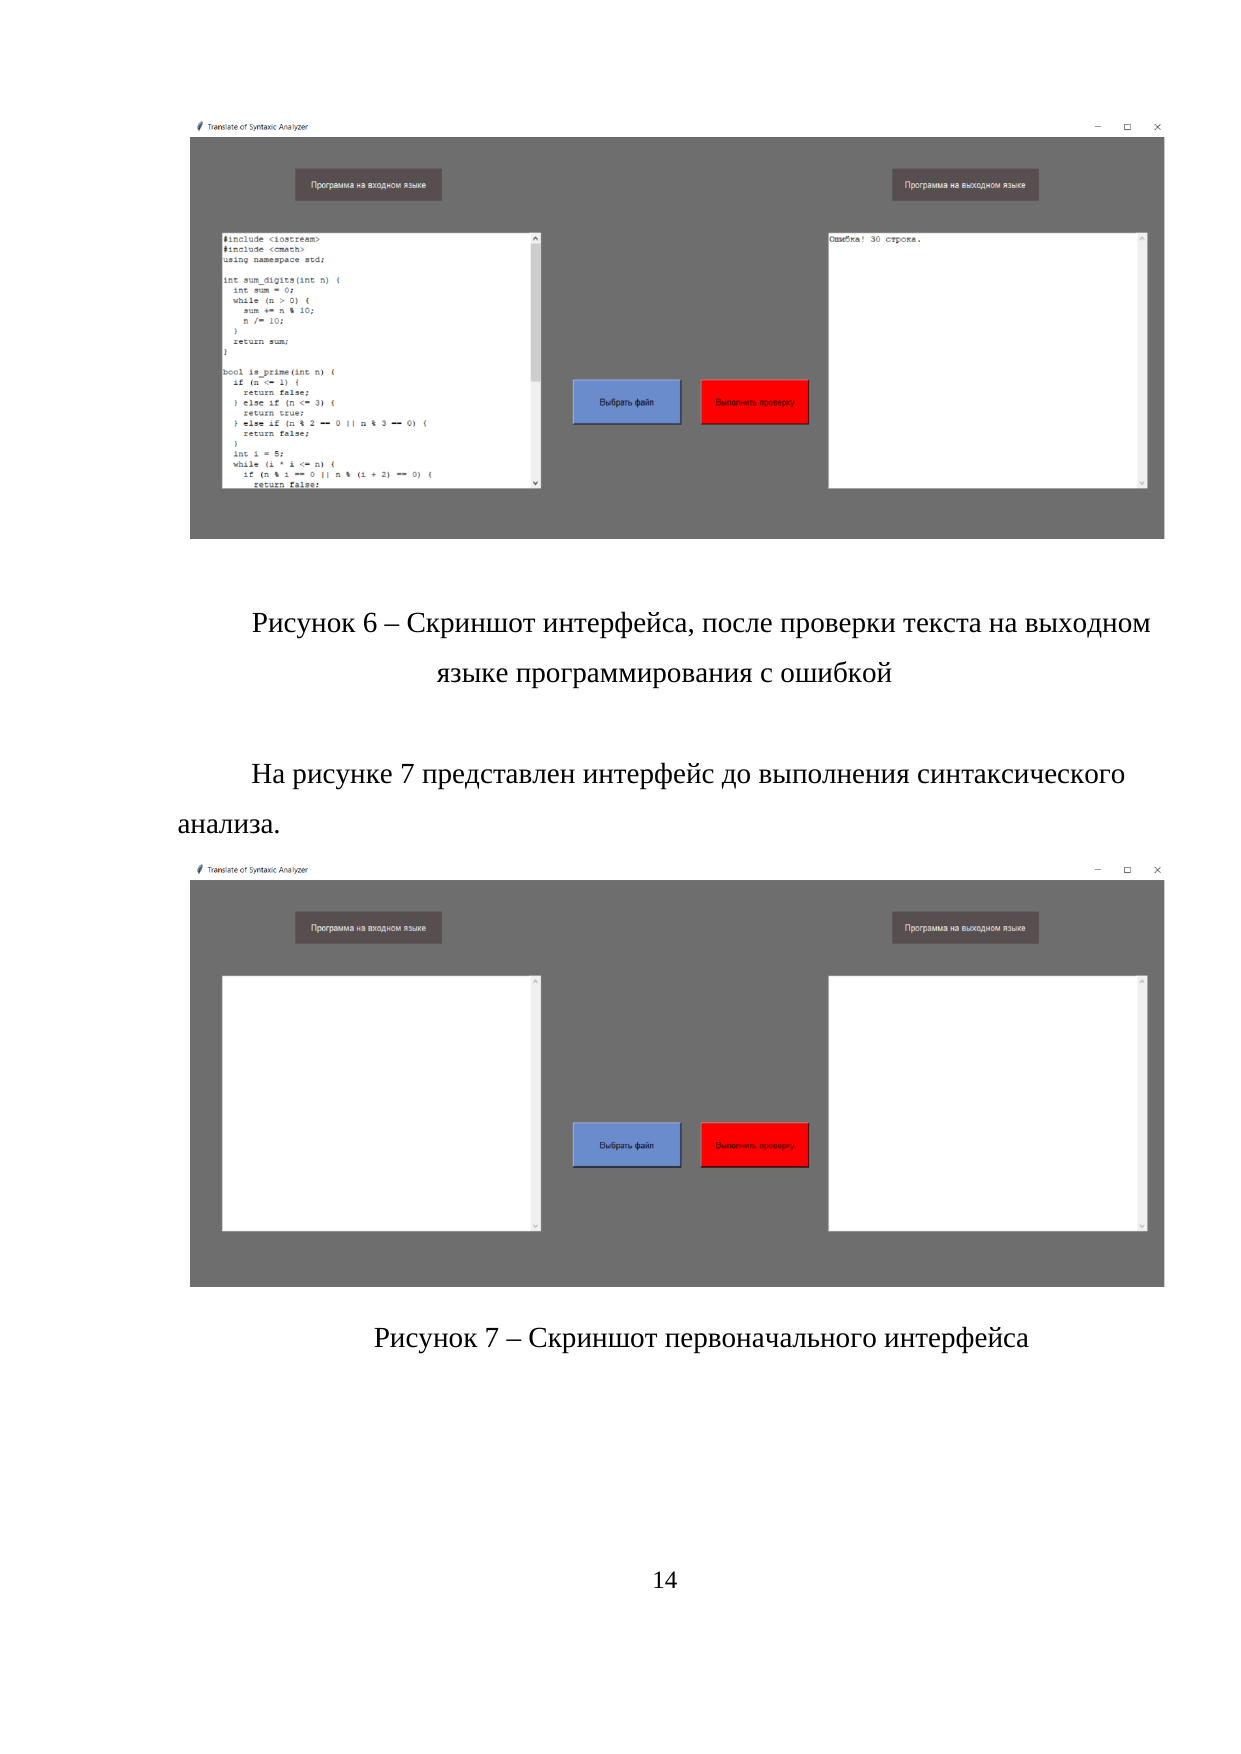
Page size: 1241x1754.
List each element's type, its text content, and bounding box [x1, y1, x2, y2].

picture [190, 118, 1165, 539]
text На рисунке 7 представлен интерфейс до выполнения синтаксического анализа. [177, 756, 1152, 840]
text Рисунок 6 – Скриншот интерфейса, после проверки текста на выходном языке программирования с ошибкой [177, 605, 1152, 689]
picture [190, 861, 1165, 1287]
